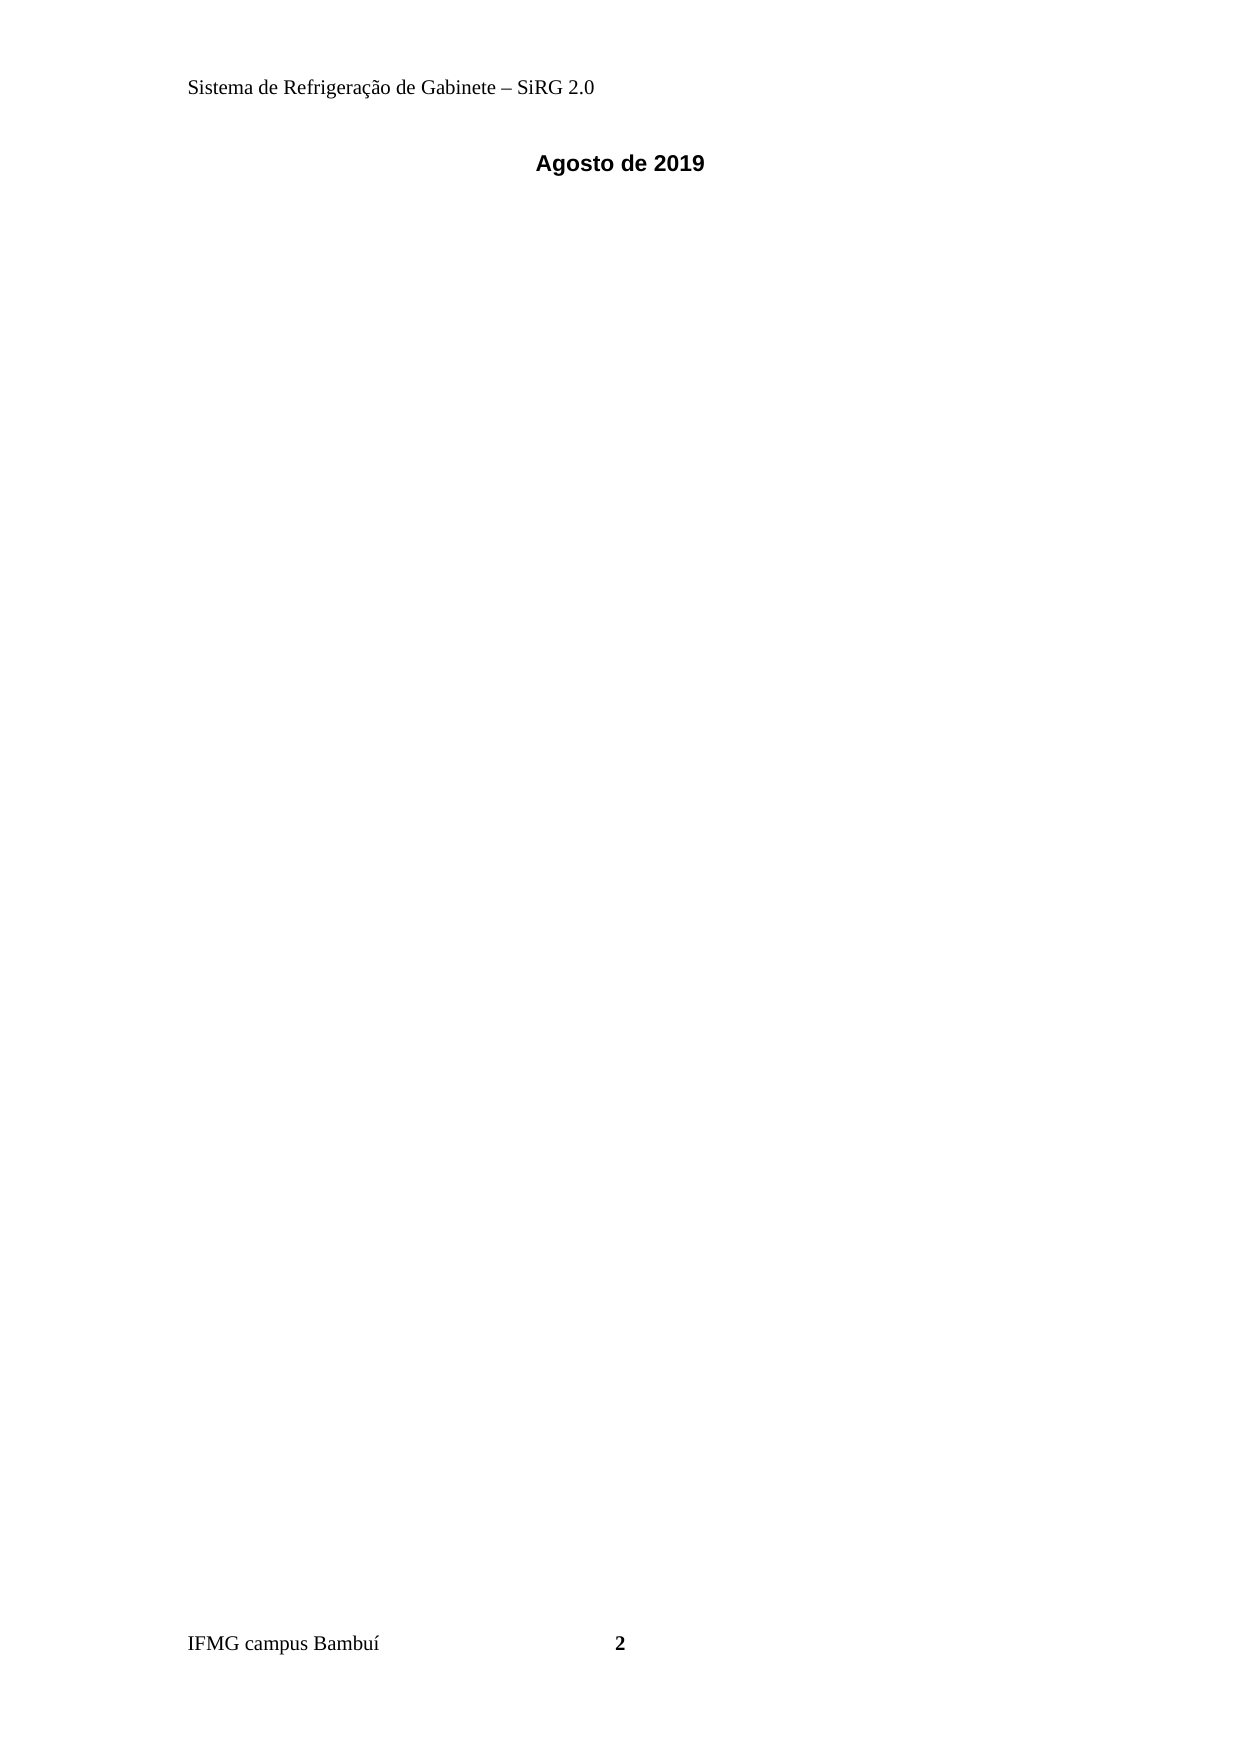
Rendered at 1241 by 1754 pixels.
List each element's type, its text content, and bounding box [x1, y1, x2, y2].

text Agosto de 2019 [187, 150, 1053, 176]
